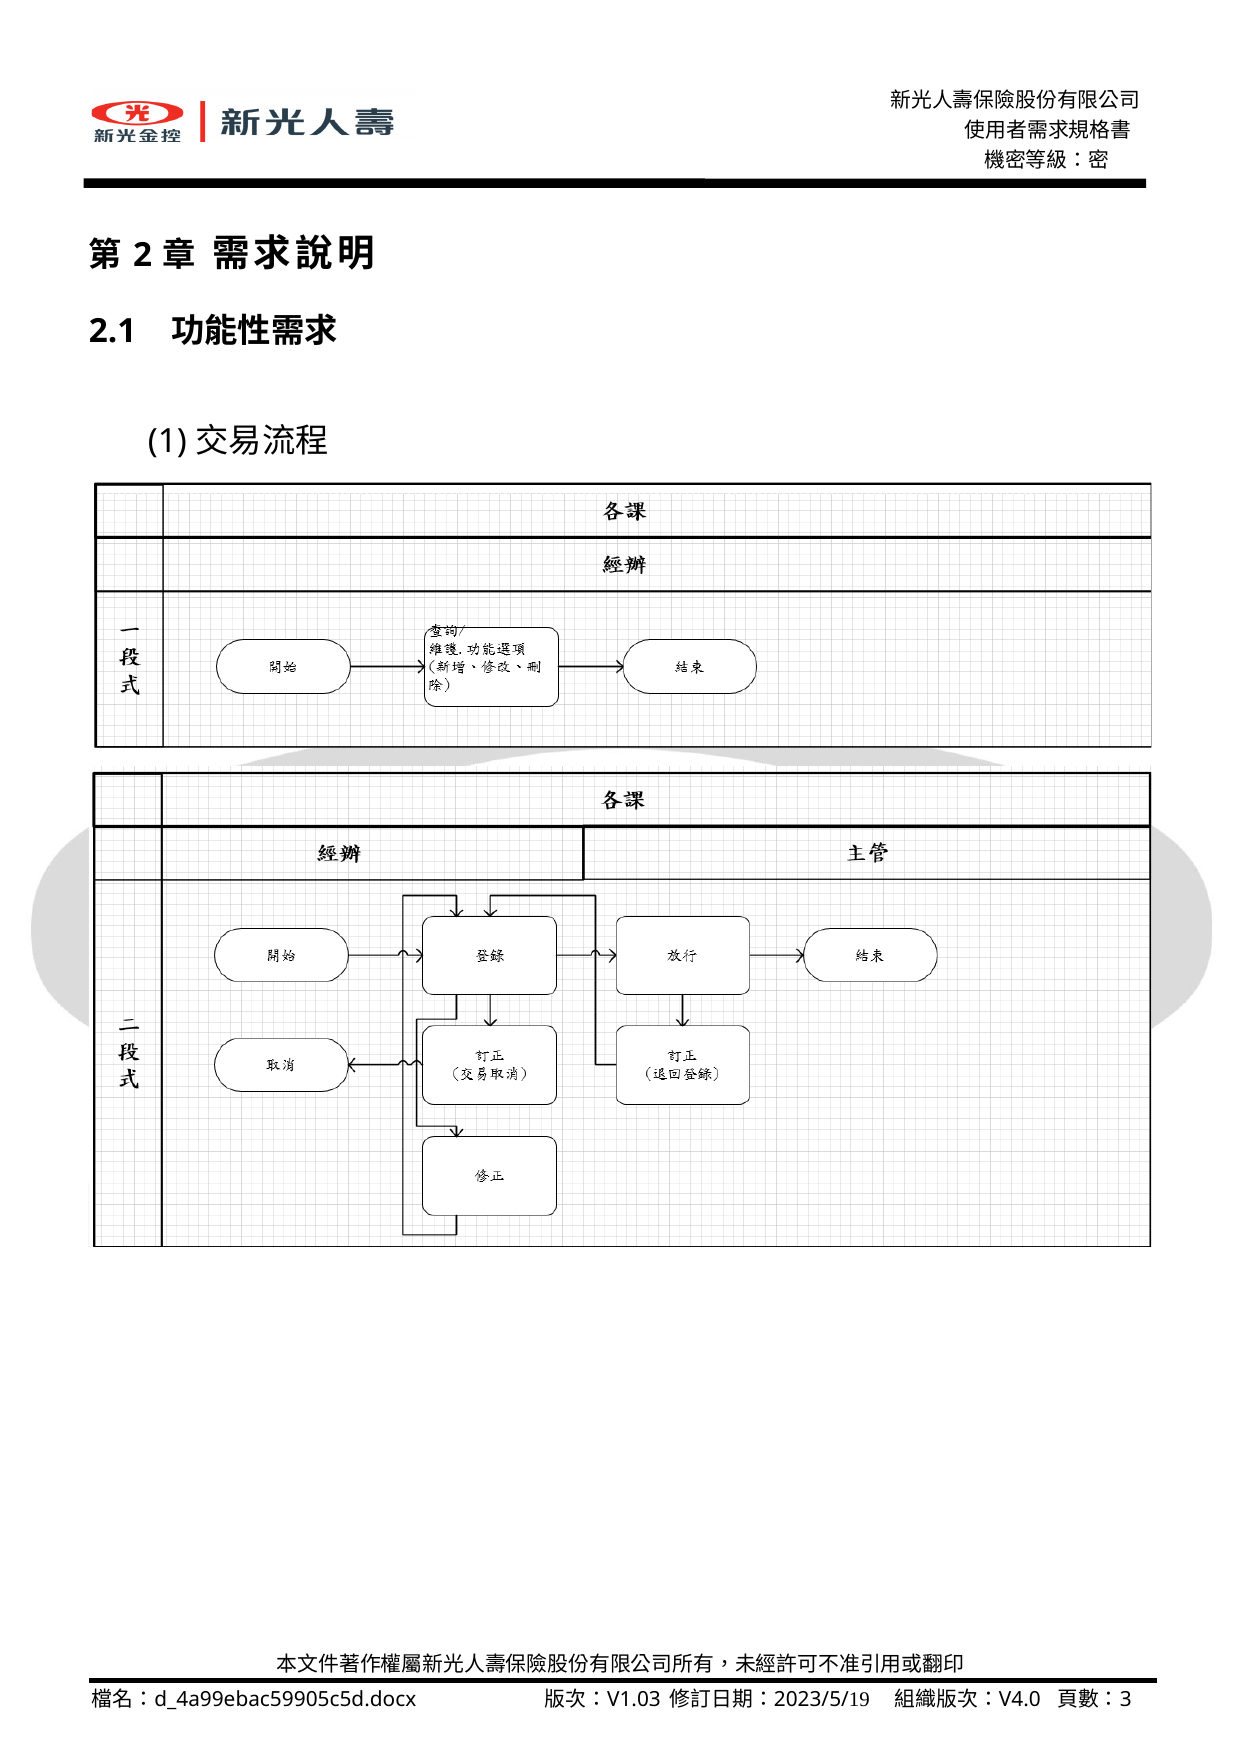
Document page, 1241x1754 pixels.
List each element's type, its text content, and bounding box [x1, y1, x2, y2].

subtitle 第2章 需求說明 [89, 223, 1152, 277]
subtitle 2.1 功能性需求 [89, 304, 1152, 352]
subtitle 交易流程 [148, 414, 1152, 463]
picture [91, 86, 417, 142]
picture [25, 477, 1215, 1247]
